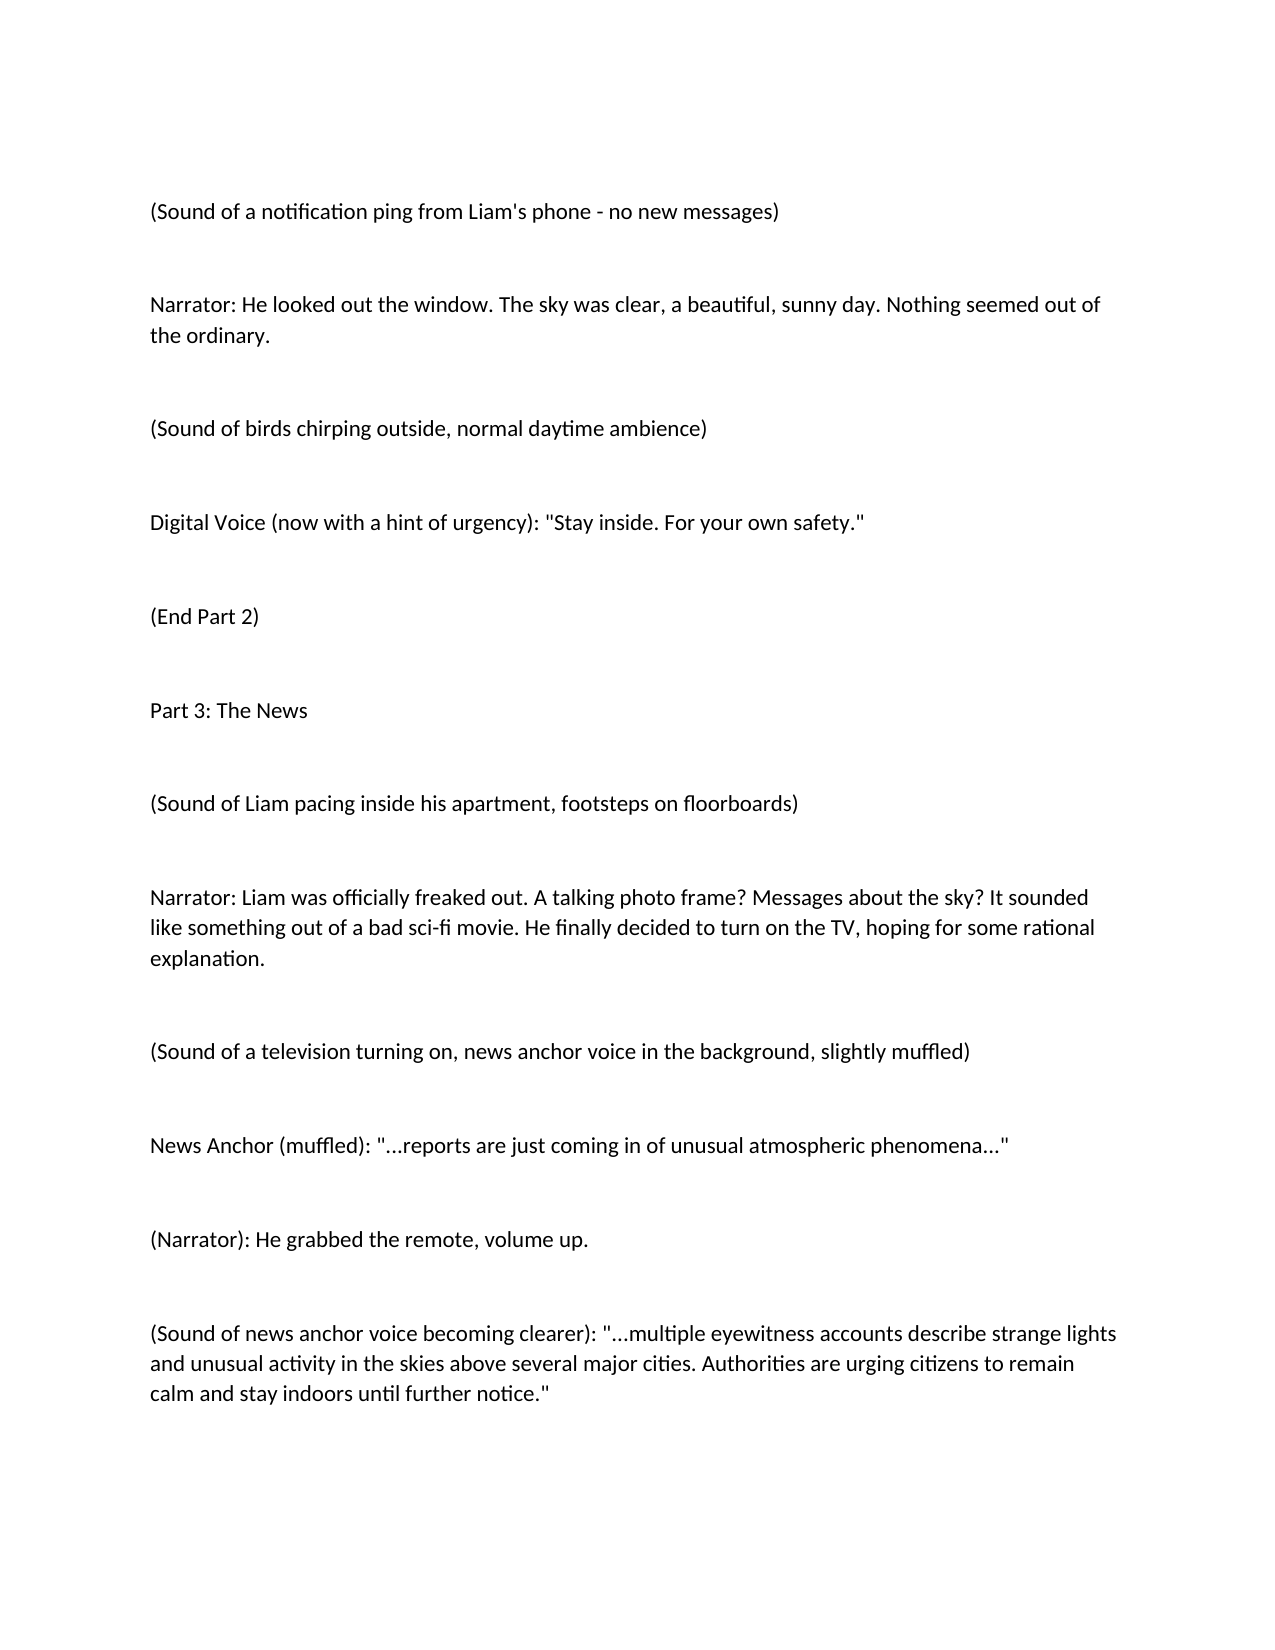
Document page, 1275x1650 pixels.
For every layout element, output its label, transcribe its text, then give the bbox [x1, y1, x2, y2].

text (Sound of a notification ping from Liam's phone - no new messages) [150, 197, 1125, 225]
text (Sound of news anchor voice becoming clearer): "...multiple eyewitness accounts describe strange lights and unusual activity in the skies above several major cities. Authorities are urging citizens to remain calm and stay indoors until further notice." [150, 1319, 1125, 1407]
text News Anchor (muffled): "...reports are just coming in of unusual atmospheric phenomena..." [150, 1131, 1125, 1159]
text Narrator: Liam was officially freaked out. A talking photo frame? Messages about the sky? It sounded like something out of a bad sci-fi movie. He finally decided to turn on the TV, hoping for some rational explanation. [150, 883, 1125, 972]
text Digital Voice (now with a hint of urgency): "Stay inside. For your own safety." [150, 508, 1125, 536]
text Part 3: The News [150, 696, 1125, 724]
text (Sound of Liam pacing inside his apartment, footsteps on floorboards) [150, 789, 1125, 818]
text (Narrator): He grabbed the remote, volume up. [150, 1225, 1125, 1253]
text (Sound of birds chirping outside, normal daytime ambience) [150, 414, 1125, 443]
text (Sound of a television turning on, news anchor voice in the background, slightly muffled) [150, 1037, 1125, 1066]
text Narrator: He looked out the window. The sky was clear, a beautiful, sunny day. Nothing seemed out of the ordinary. [150, 291, 1125, 349]
text (End Part 2) [150, 602, 1125, 630]
